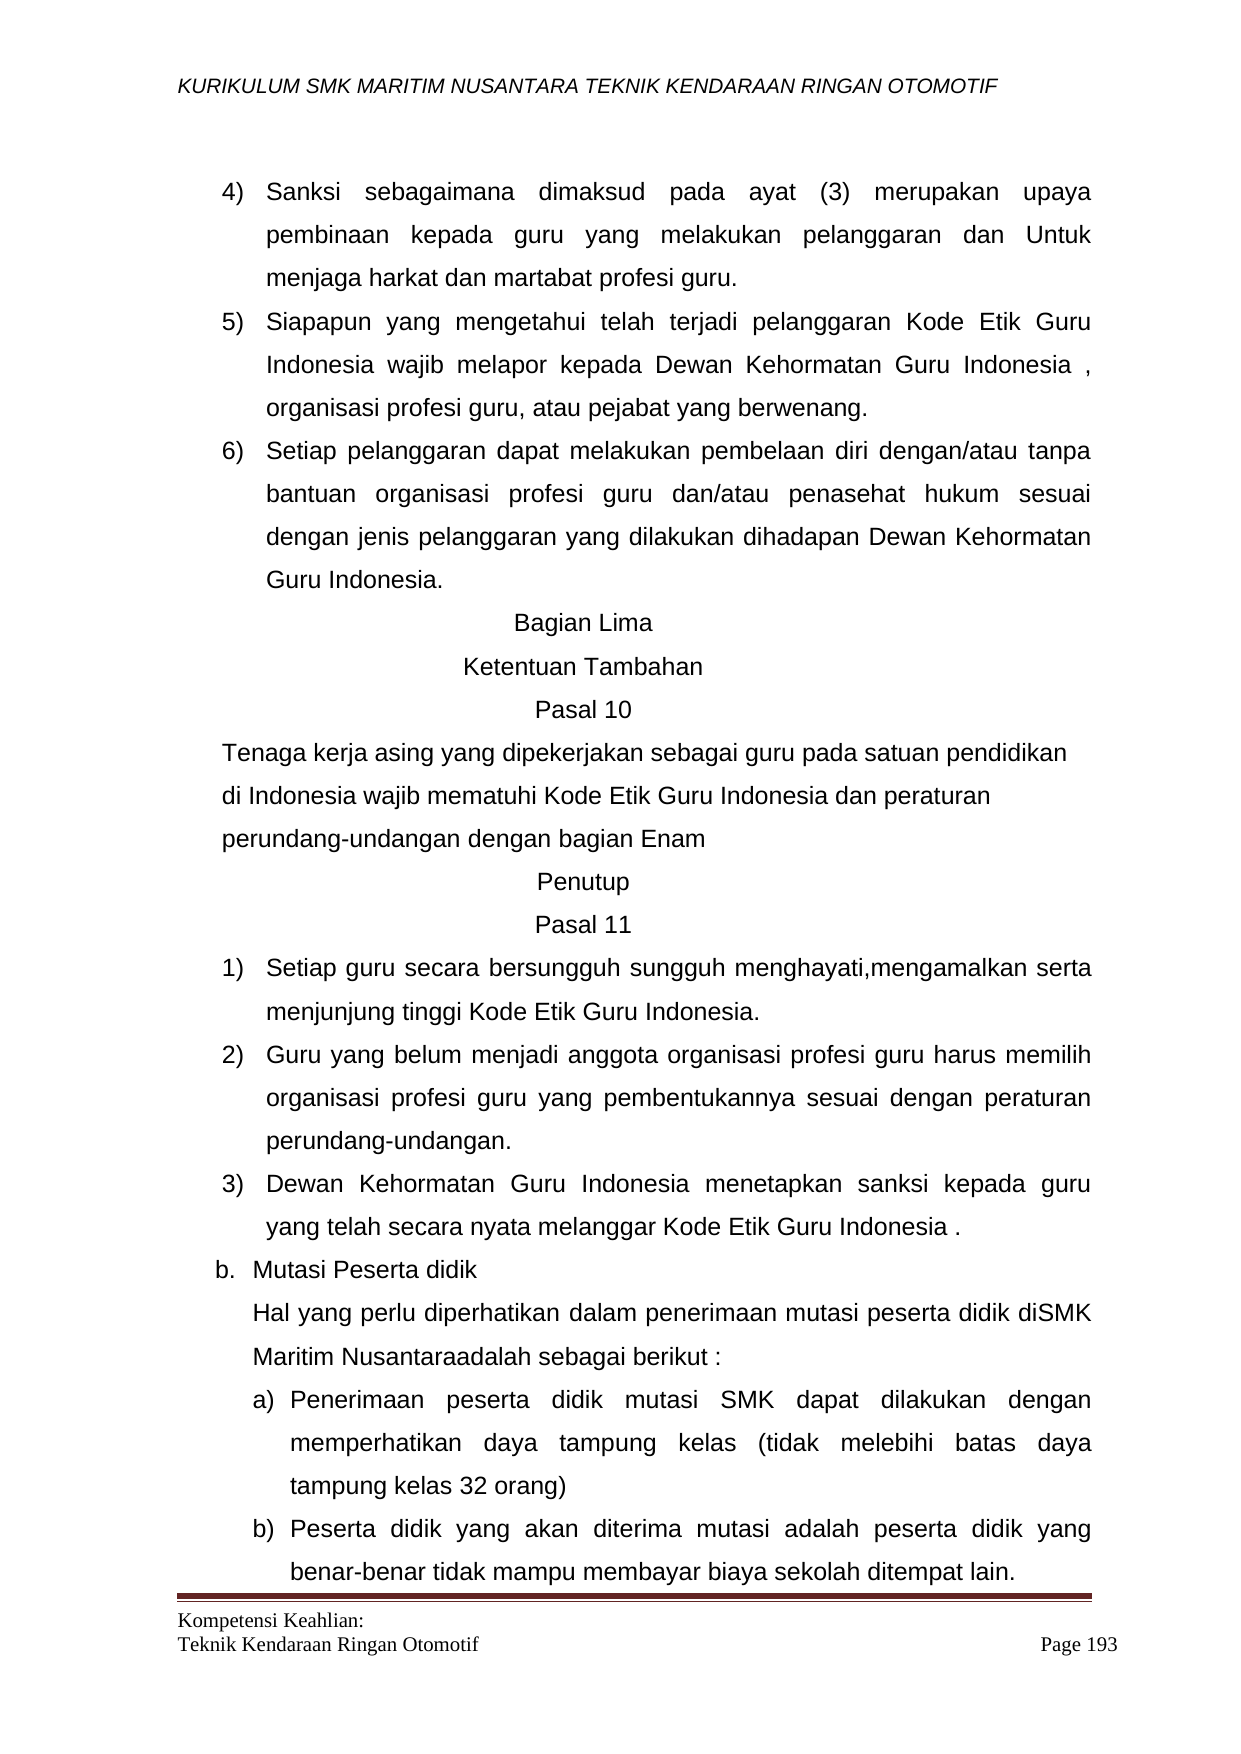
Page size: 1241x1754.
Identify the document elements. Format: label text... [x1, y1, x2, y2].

text Pasal 11 [74, 910, 1092, 939]
text Bagian Lima [74, 608, 1092, 637]
list Setiap guru secara bersungguh sungguh menghayati,mengamalkan serta menjunjung tinggi Kode Etik Guru Indonesia. [222, 953, 1092, 1025]
list Sanksi sebagaimana dimaksud pada ayat (3) merupakan upaya pembinaan kepada guru yang melakukan pelanggaran dan Untuk menjaga harkat dan martabat profesi guru. [222, 177, 1092, 292]
text Ketentuan Tambahan [74, 652, 1092, 680]
list Penerimaan peserta didik mutasi SMK dapat dilakukan dengan memperhatikan daya tampung kelas (tidak melebihi batas daya tampung kelas 32 orang) [252, 1385, 1092, 1500]
list Dewan Kehormatan Guru Indonesia menetapkan sanksi kepada guru yang telah secara nyata melanggar Kode Etik Guru Indonesia . [222, 1169, 1092, 1241]
text Penutup [74, 867, 1092, 896]
text Pasal 10 [74, 695, 1092, 723]
list Siapapun yang mengetahui telah terjadi pelanggaran Kode Etik Guru Indonesia wajib melapor kepada Dewan Kehormatan Guru Indonesia , organisasi profesi guru, atau pejabat yang berwenang. [222, 307, 1092, 422]
text Tenaga kerja asing yang dipekerjakan sebagai guru pada satuan pendidikan di Indonesia wajib mematuhi Kode Etik Guru Indonesia dan peraturan perundang-undangan dengan bagian Enam [222, 738, 1092, 853]
list Setiap pelanggaran dapat melakukan pembelaan diri dengan/atau tanpa bantuan organisasi profesi guru dan/atau penasehat hukum sesuai dengan jenis pelanggaran yang dilakukan dihadapan Dewan Kehormatan Guru Indonesia. [222, 436, 1092, 594]
list Guru yang belum menjadi anggota organisasi profesi guru harus memilih organisasi profesi guru yang pembentukannya sesuai dengan peraturan perundang-undangan. [222, 1040, 1092, 1155]
list Hal yang perlu diperhatikan dalam penerimaan mutasi peserta didik diSMK Maritim Nusantaraadalah sebagai berikut : [252, 1298, 1092, 1370]
list Mutasi Peserta didik [215, 1255, 1092, 1284]
list Peserta didik yang akan diterima mutasi adalah peserta didik yang benar-benar tidak mampu membayar biaya sekolah ditempat lain. [252, 1514, 1092, 1586]
